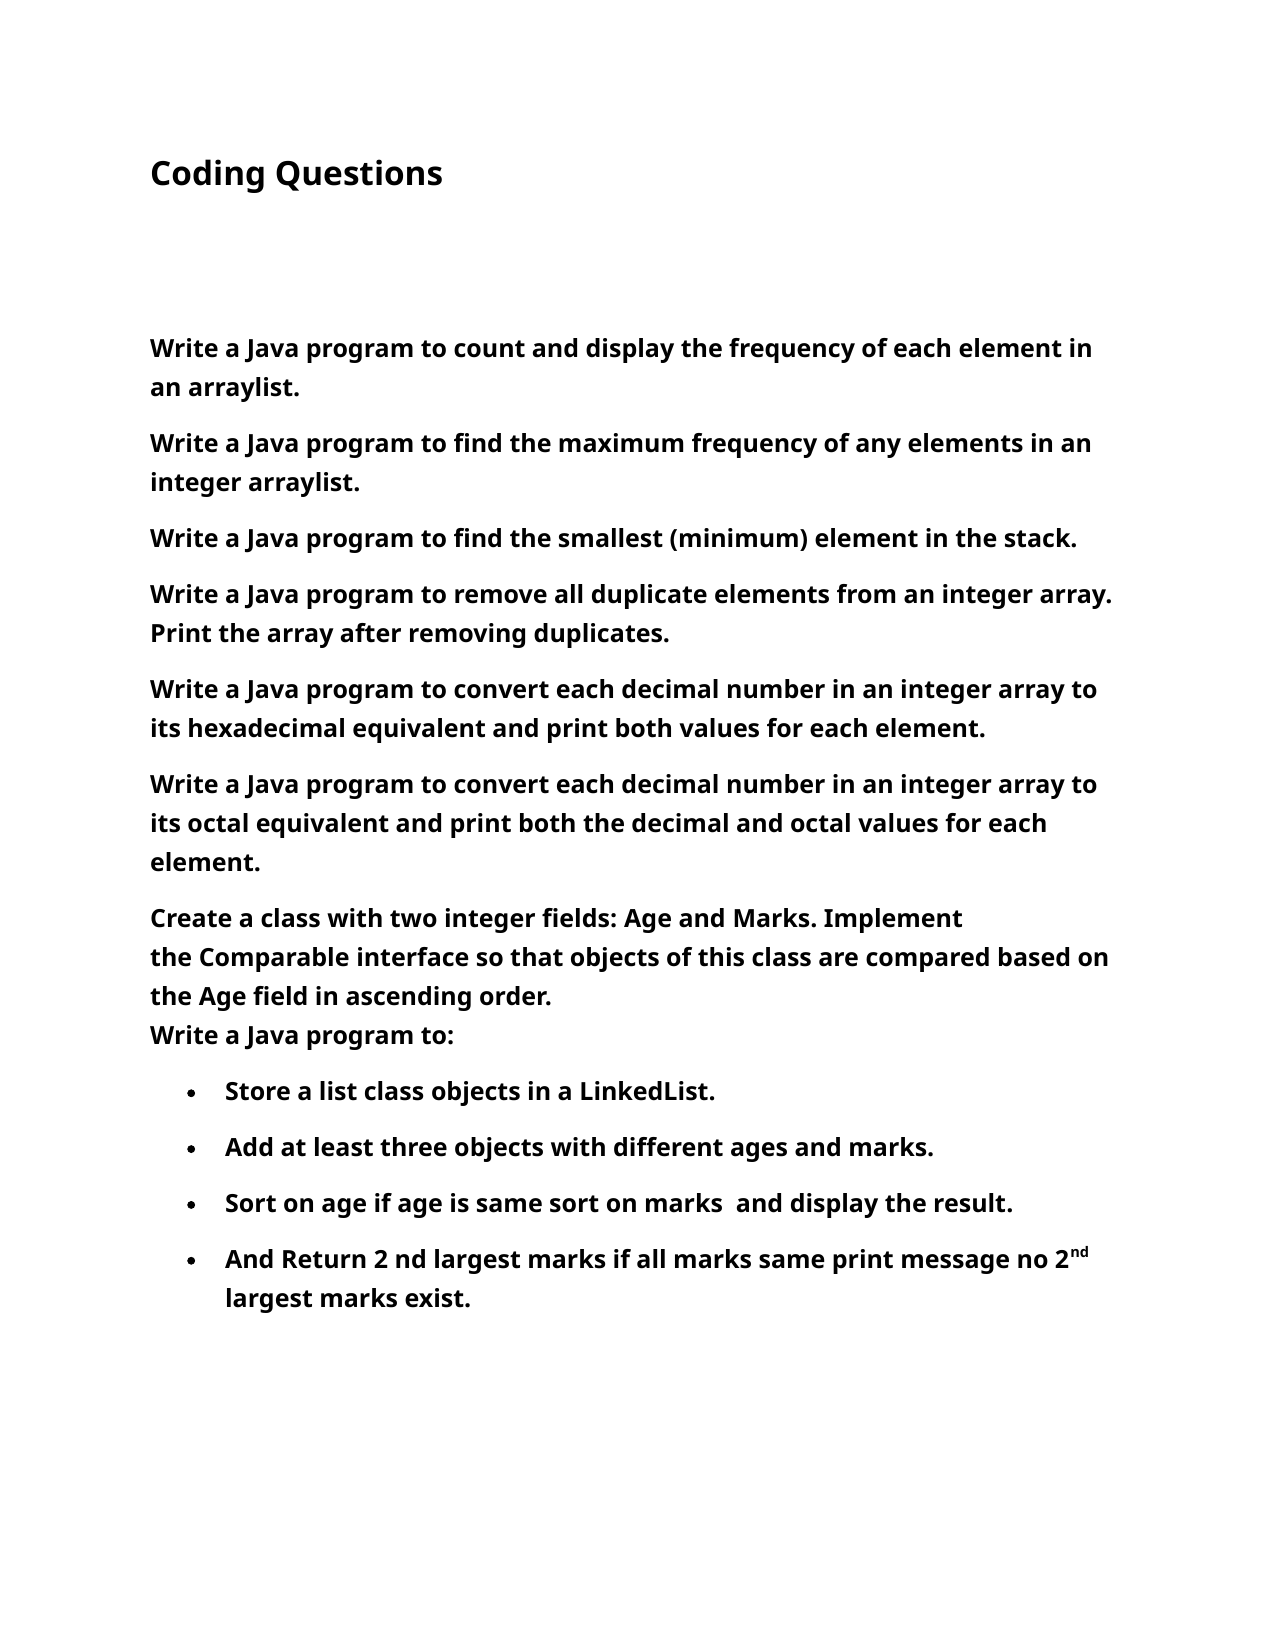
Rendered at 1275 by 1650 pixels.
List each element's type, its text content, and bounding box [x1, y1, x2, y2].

text Write a Java program to find the smallest (minimum) element in the stack. [150, 521, 1125, 554]
text Coding Questions [150, 150, 1125, 195]
text Create a class with two integer fields: Age and Marks. Implement the Comparable interface so that objects of this class are compared based on the Age field in ascending order. Write a Java program to: [150, 901, 1125, 1052]
text Write a Java program to convert each decimal number in an integer array to its octal equivalent and print both the decimal and octal values for each element. [150, 766, 1125, 879]
text Write a Java program to count and display the frequency of each element in an arraylist. [150, 331, 1125, 404]
list Store a list class objects in a LinkedList. [187, 1074, 1125, 1108]
text Write a Java program to find the maximum frequency of any elements in an integer arraylist. [150, 426, 1125, 499]
text Write a Java program to convert each decimal number in an integer array to its hexadecimal equivalent and print both values for each element. [150, 671, 1125, 744]
list Add at least three objects with different ages and marks. [187, 1130, 1125, 1164]
list And Return 2 nd largest marks if all marks same print message no 2nd largest marks exist. [187, 1241, 1125, 1314]
list Sort on age if age is same sort on marks and display the result. [187, 1186, 1125, 1219]
text Write a Java program to remove all duplicate elements from an integer array. Print the array after removing duplicates. [150, 576, 1125, 649]
